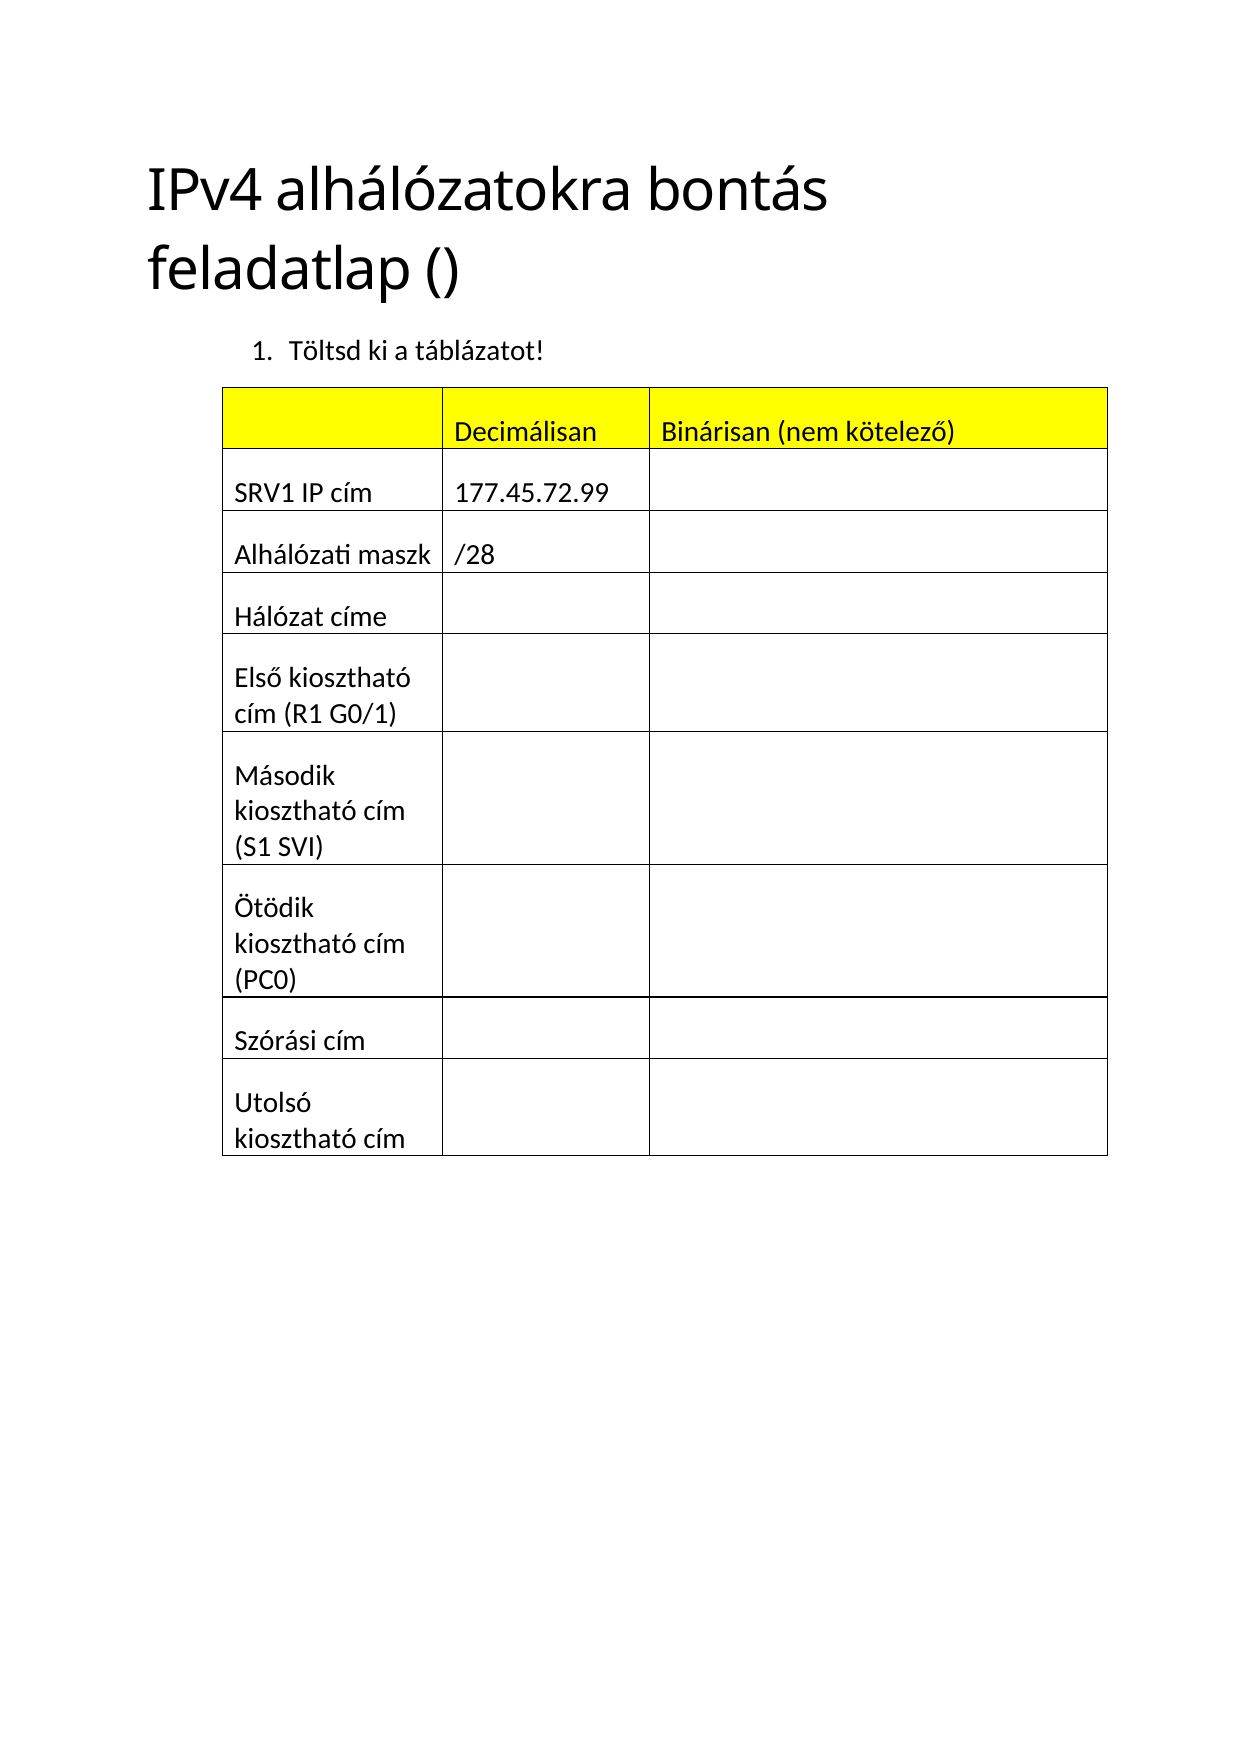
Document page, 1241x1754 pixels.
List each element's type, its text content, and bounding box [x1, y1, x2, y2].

table_cell [650, 634, 1107, 731]
table_cell Hálózat címe [223, 573, 442, 633]
table_cell Első kiosztható cím (R1 G0/1) [223, 634, 442, 731]
table_cell [650, 732, 1107, 863]
table_cell SRV1 IP cím [223, 449, 442, 510]
table_cell [650, 511, 1107, 572]
table_cell Alhálózati maszk [223, 511, 442, 572]
title IPv4 alhálózatokra bontás feladatlap () [148, 148, 1093, 307]
table_cell Második kiosztható cím (S1 SVI) [223, 732, 442, 863]
table_cell [650, 449, 1107, 510]
table_cell Szórási cím [223, 998, 442, 1058]
table_cell [443, 732, 649, 863]
table_cell [443, 998, 649, 1058]
table_cell Ötödik kiosztható cím (PC0) [223, 865, 442, 996]
table_cell [443, 634, 649, 731]
table_cell [443, 865, 649, 996]
table_cell [443, 573, 649, 633]
table_cell 177.45.72.99 [443, 449, 649, 510]
table_cell Utolsó kiosztható cím [223, 1059, 442, 1155]
table_cell [650, 865, 1107, 996]
table_cell /28 [443, 511, 649, 572]
table_cell [650, 1059, 1107, 1155]
table_cell [650, 573, 1107, 633]
table_header Binárisan (nem kötelező) [650, 388, 1107, 448]
table_header [223, 388, 442, 448]
list Töltsd ki a táblázatot! [251, 332, 1093, 367]
table_cell [650, 998, 1107, 1058]
table_header Decimálisan [443, 388, 649, 448]
table_cell [443, 1059, 649, 1155]
